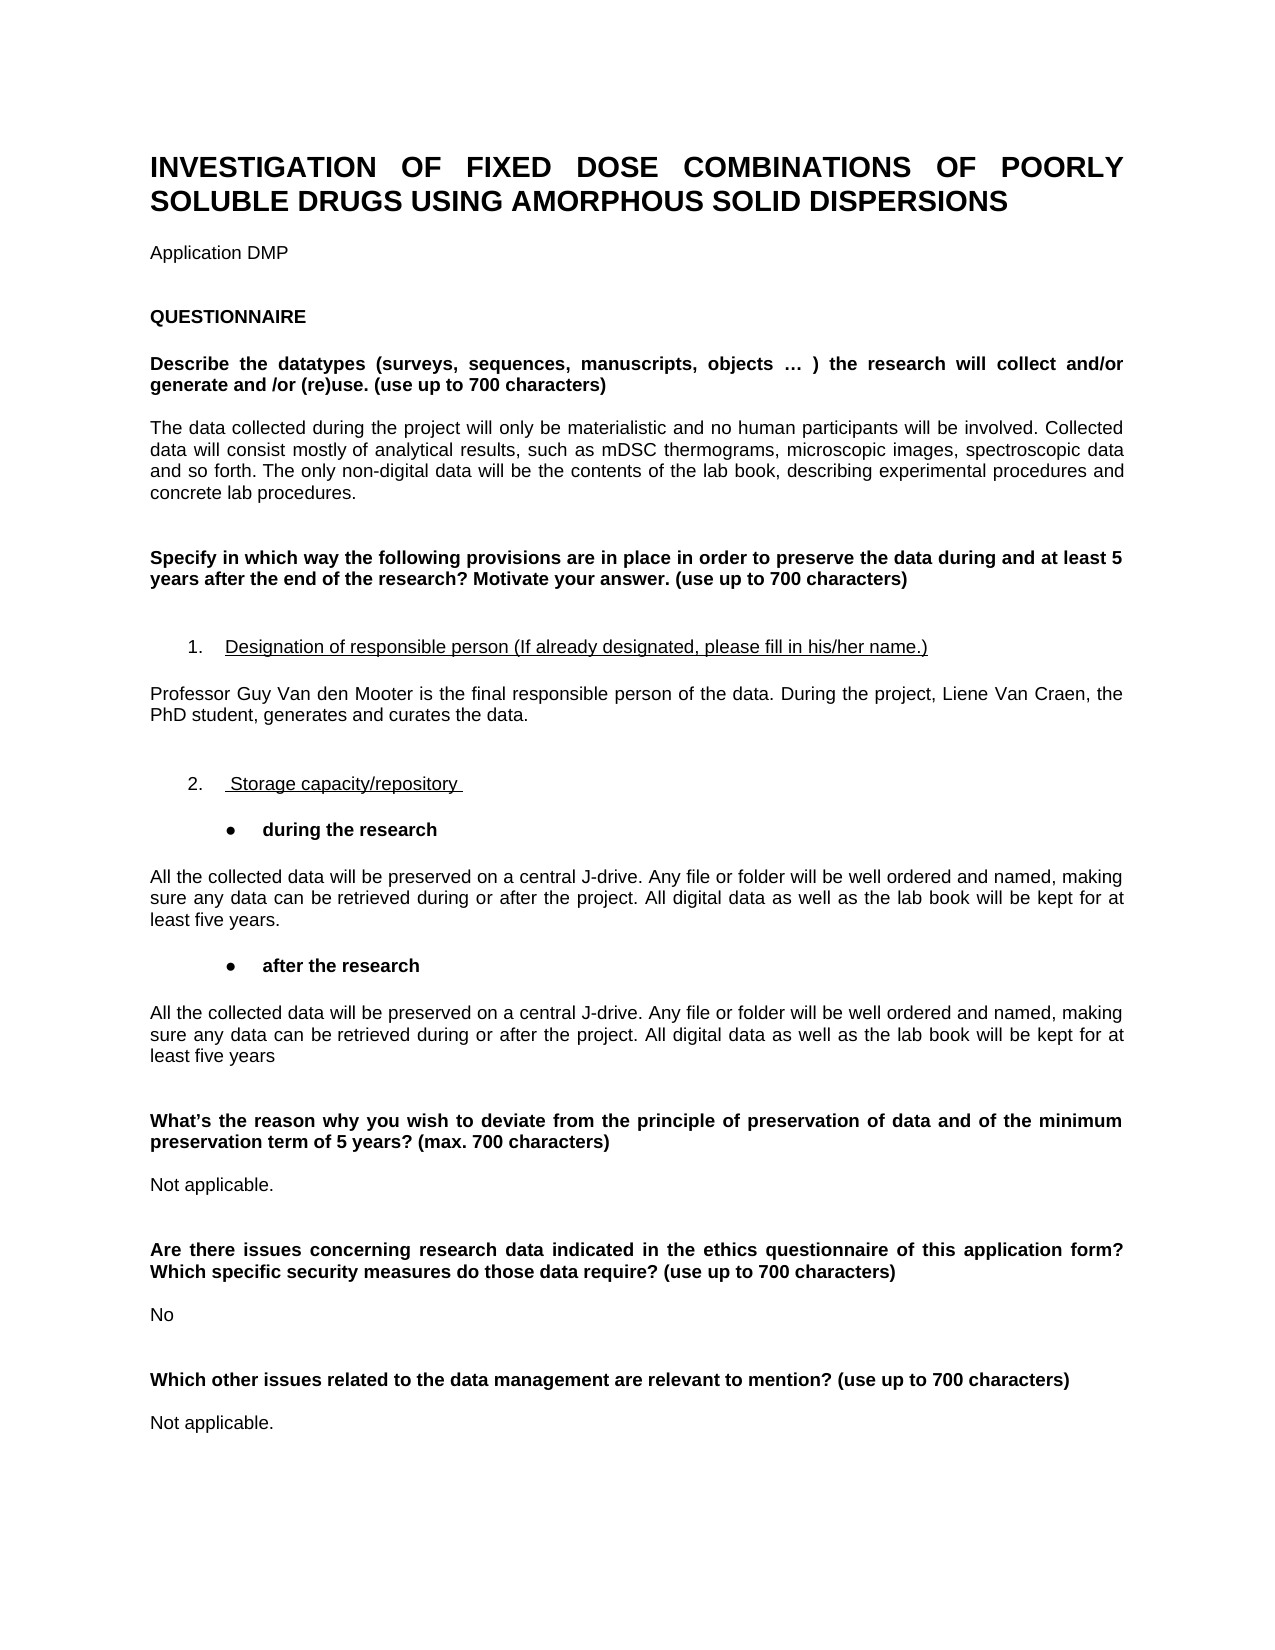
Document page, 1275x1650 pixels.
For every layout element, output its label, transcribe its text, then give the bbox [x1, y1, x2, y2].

text All the collected data will be preserved on a central J-drive. Any file or folder will be well ordered and named, making sure any data can be retrieved during or after the project. All digital data as well as the lab book will be kept for at least five years. [150, 866, 1125, 930]
text Are there issues concerning research data indicated in the ethics questionnaire of this application form? Which specific security measures do those data require? (use up to 700 characters) [150, 1239, 1125, 1282]
text Describe the datatypes (surveys, sequences, manuscripts, objects … ) the research will collect and/or generate and /or (re)use. (use up to 700 characters) [150, 352, 1125, 396]
text No [150, 1304, 1125, 1325]
text Application DMP [150, 242, 1125, 264]
text Not applicable. [150, 1174, 1125, 1196]
list after the research [225, 955, 1125, 977]
text Not applicable. [150, 1411, 1125, 1433]
text The data collected during the project will only be materialistic and no human participants will be involved. Collected data will consist mostly of analytical results, such as mDSC thermograms, microscopic images, spectroscopic data and so forth. The only non-digital data will be the contents of the lab book, describing experimental procedures and concrete lab procedures. [150, 417, 1125, 503]
text Which other issues related to the data management are relevant to mention? (use up to 700 characters) [150, 1368, 1125, 1390]
subtitle Questionnaire [150, 306, 1125, 328]
list Storage capacity/repository [187, 772, 1125, 794]
list during the research [225, 819, 1125, 841]
text All the collected data will be preserved on a central J-drive. Any file or folder will be well ordered and named, making sure any data can be retrieved during or after the project. All digital data as well as the lab book will be kept for at least five years [150, 1002, 1125, 1066]
text Specify in which way the following provisions are in place in order to preserve the data during and at least 5 years after the end of the research? Motivate your answer. (use up to 700 characters) [150, 546, 1125, 589]
text What’s the reason why you wish to deviate from the principle of preservation of data and of the minimum preservation term of 5 years? (max. 700 characters) [150, 1109, 1125, 1153]
text Professor Guy Van den Mooter is the final responsible person of the data. During the project, Liene Van Craen, the PhD student, generates and curates the data. [150, 683, 1125, 726]
list Designation of responsible person (If already designated, please fill in his/her name.) [187, 636, 1125, 658]
subtitle Investigation of fixed dose combinations of poorly soluble drugs using amorphous solid dispersions [150, 150, 1125, 217]
